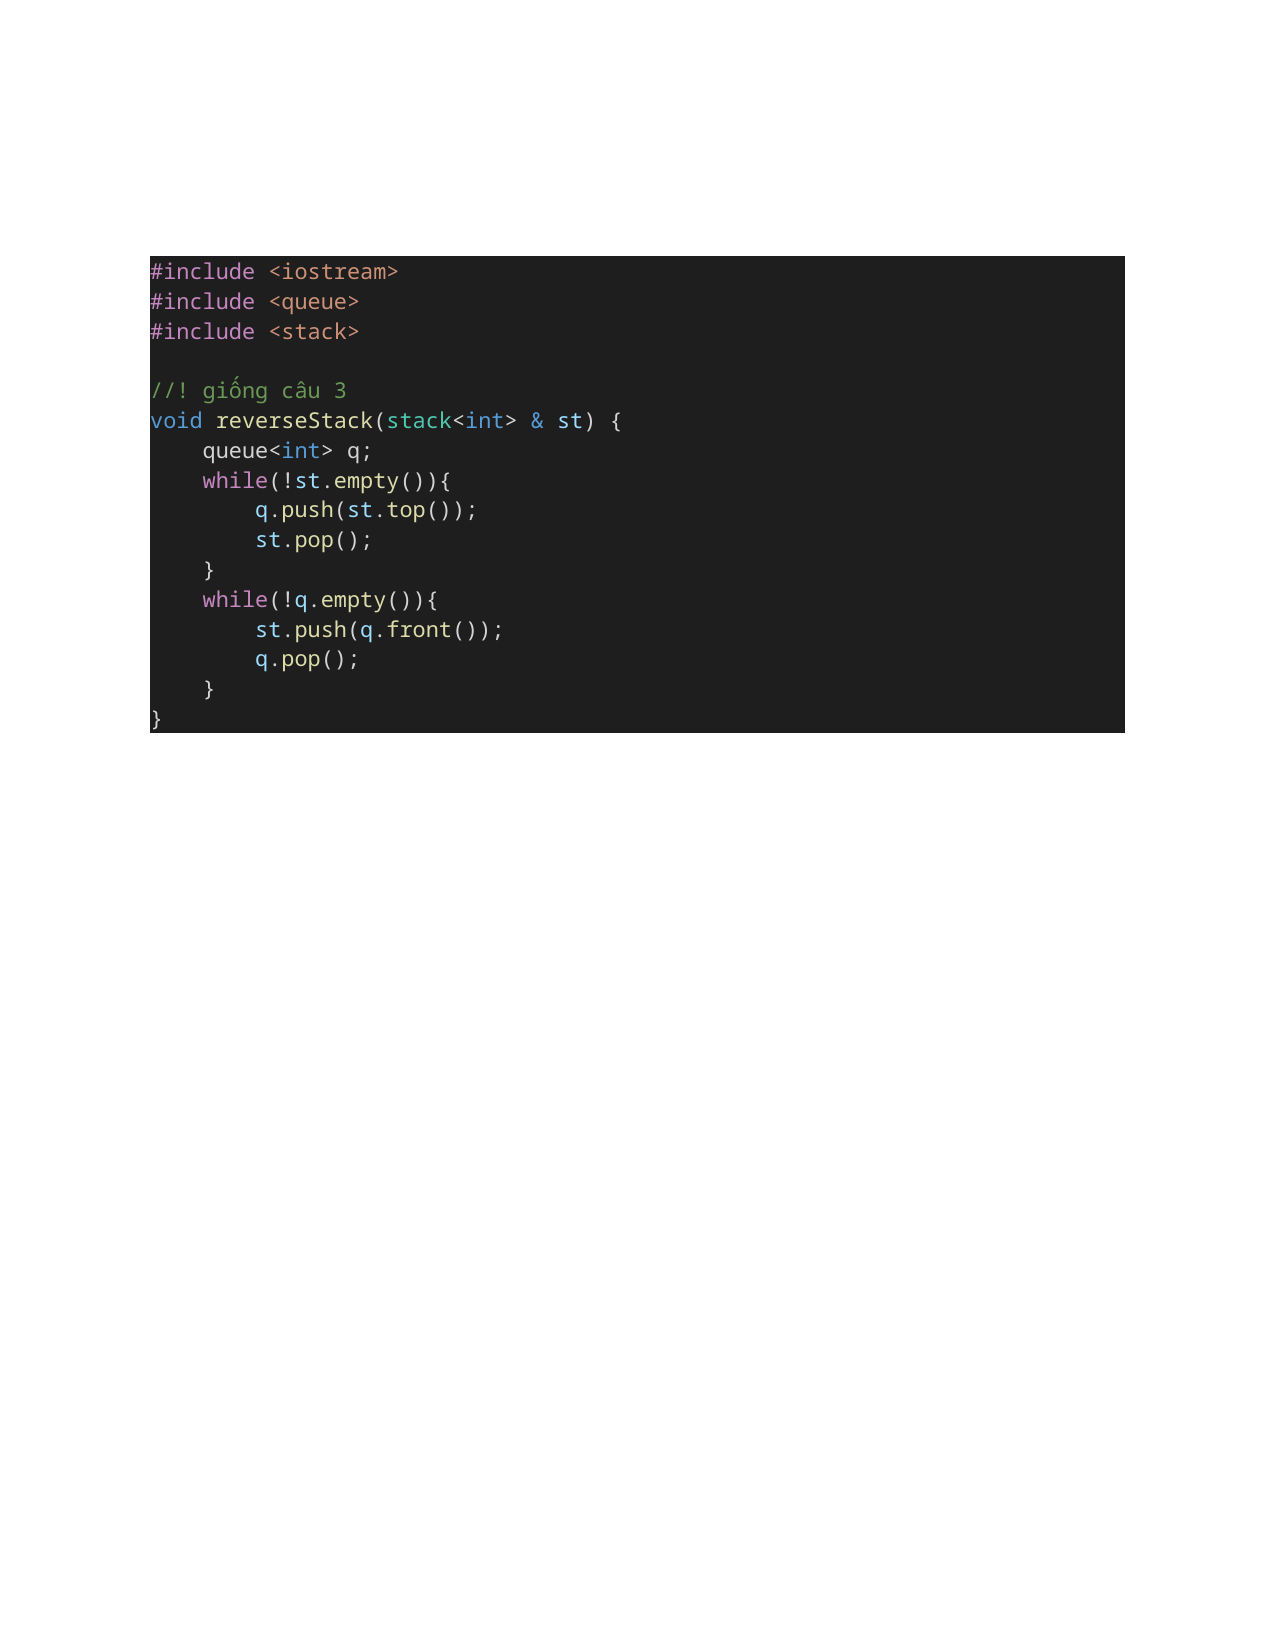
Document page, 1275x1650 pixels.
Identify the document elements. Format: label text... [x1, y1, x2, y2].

text } [150, 703, 1125, 733]
text q.pop(); [150, 643, 1125, 673]
text st.push(q.front()); [150, 613, 1125, 643]
text } [150, 554, 1125, 584]
text #include <stack> [150, 316, 1125, 345]
text q.push(st.top()); [150, 494, 1125, 524]
text queue<int> q; [150, 435, 1125, 464]
text while(!q.empty()){ [150, 584, 1125, 613]
text //! giống câu 3 [150, 375, 1125, 405]
text void reverseStack(stack<int> & st) { [150, 405, 1125, 435]
text st.pop(); [150, 524, 1125, 554]
text #include <iostream> [150, 256, 1125, 286]
text } [150, 673, 1125, 703]
text while(!st.empty()){ [150, 464, 1125, 494]
text #include <queue> [150, 286, 1125, 316]
